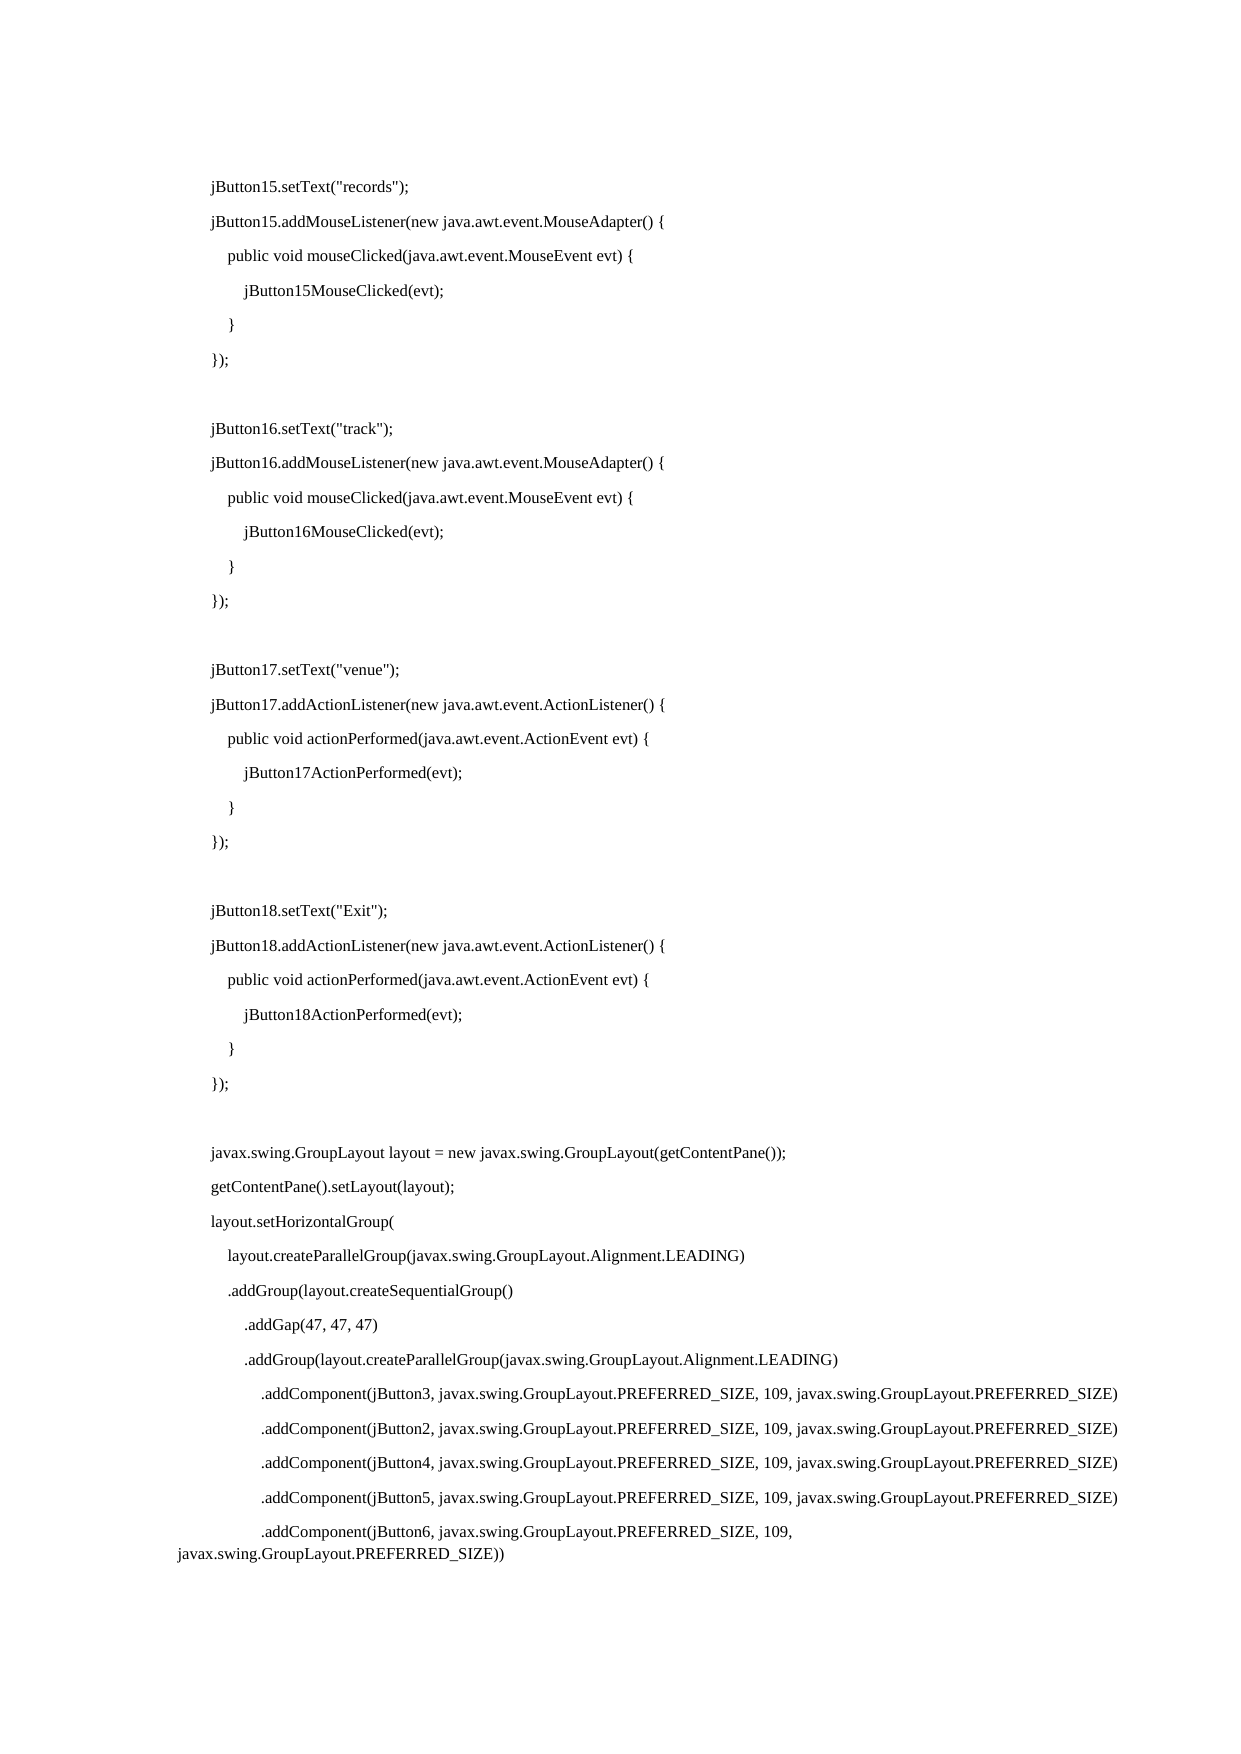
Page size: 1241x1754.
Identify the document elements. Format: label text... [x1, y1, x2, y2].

text }); [177, 591, 1122, 610]
text layout.setHorizontalGroup( [177, 1212, 1122, 1231]
text jButton18ActionPerformed(evt); [177, 1005, 1122, 1024]
text .addComponent(jButton2, javax.swing.GroupLayout.PREFERRED_SIZE, 109, javax.swing.GroupLayout.PREFERRED_SIZE) [177, 1418, 1122, 1438]
text jButton18.addActionListener(new java.awt.event.ActionListener() { [177, 936, 1122, 955]
text .addGroup(layout.createParallelGroup(javax.swing.GroupLayout.Alignment.LEADING) [177, 1349, 1122, 1369]
text public void mouseClicked(java.awt.event.MouseEvent evt) { [177, 487, 1122, 507]
text } [177, 1039, 1122, 1058]
text .addComponent(jButton5, javax.swing.GroupLayout.PREFERRED_SIZE, 109, javax.swing.GroupLayout.PREFERRED_SIZE) [177, 1487, 1122, 1507]
text }); [177, 1074, 1122, 1093]
text jButton15.setText("records"); [177, 177, 1122, 196]
text .addGroup(layout.createSequentialGroup() [177, 1281, 1122, 1300]
text jButton17.addActionListener(new java.awt.event.ActionListener() { [177, 694, 1122, 713]
text layout.createParallelGroup(javax.swing.GroupLayout.Alignment.LEADING) [177, 1246, 1122, 1265]
text .addComponent(jButton6, javax.swing.GroupLayout.PREFERRED_SIZE, 109, javax.swing.GroupLayout.PREFERRED_SIZE)) [177, 1522, 1122, 1563]
text jButton17.setText("venue"); [177, 660, 1122, 679]
text } [177, 798, 1122, 817]
text javax.swing.GroupLayout layout = new javax.swing.GroupLayout(getContentPane()); [177, 1143, 1122, 1162]
text public void actionPerformed(java.awt.event.ActionEvent evt) { [177, 970, 1122, 989]
text getContentPane().setLayout(layout); [177, 1177, 1122, 1196]
text jButton15MouseClicked(evt); [177, 281, 1122, 300]
text .addComponent(jButton4, javax.swing.GroupLayout.PREFERRED_SIZE, 109, javax.swing.GroupLayout.PREFERRED_SIZE) [177, 1453, 1122, 1472]
text jButton16.addMouseListener(new java.awt.event.MouseAdapter() { [177, 453, 1122, 472]
text .addGap(47, 47, 47) [177, 1315, 1122, 1334]
text }); [177, 349, 1122, 369]
text } [177, 556, 1122, 576]
text jButton17ActionPerformed(evt); [177, 763, 1122, 782]
text jButton16MouseClicked(evt); [177, 522, 1122, 541]
text .addComponent(jButton3, javax.swing.GroupLayout.PREFERRED_SIZE, 109, javax.swing.GroupLayout.PREFERRED_SIZE) [177, 1384, 1122, 1403]
text jButton15.addMouseListener(new java.awt.event.MouseAdapter() { [177, 212, 1122, 231]
text } [177, 315, 1122, 334]
text jButton16.setText("track"); [177, 418, 1122, 438]
text jButton18.setText("Exit"); [177, 901, 1122, 920]
text }); [177, 832, 1122, 851]
text public void actionPerformed(java.awt.event.ActionEvent evt) { [177, 729, 1122, 748]
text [177, 246, 1122, 265]
